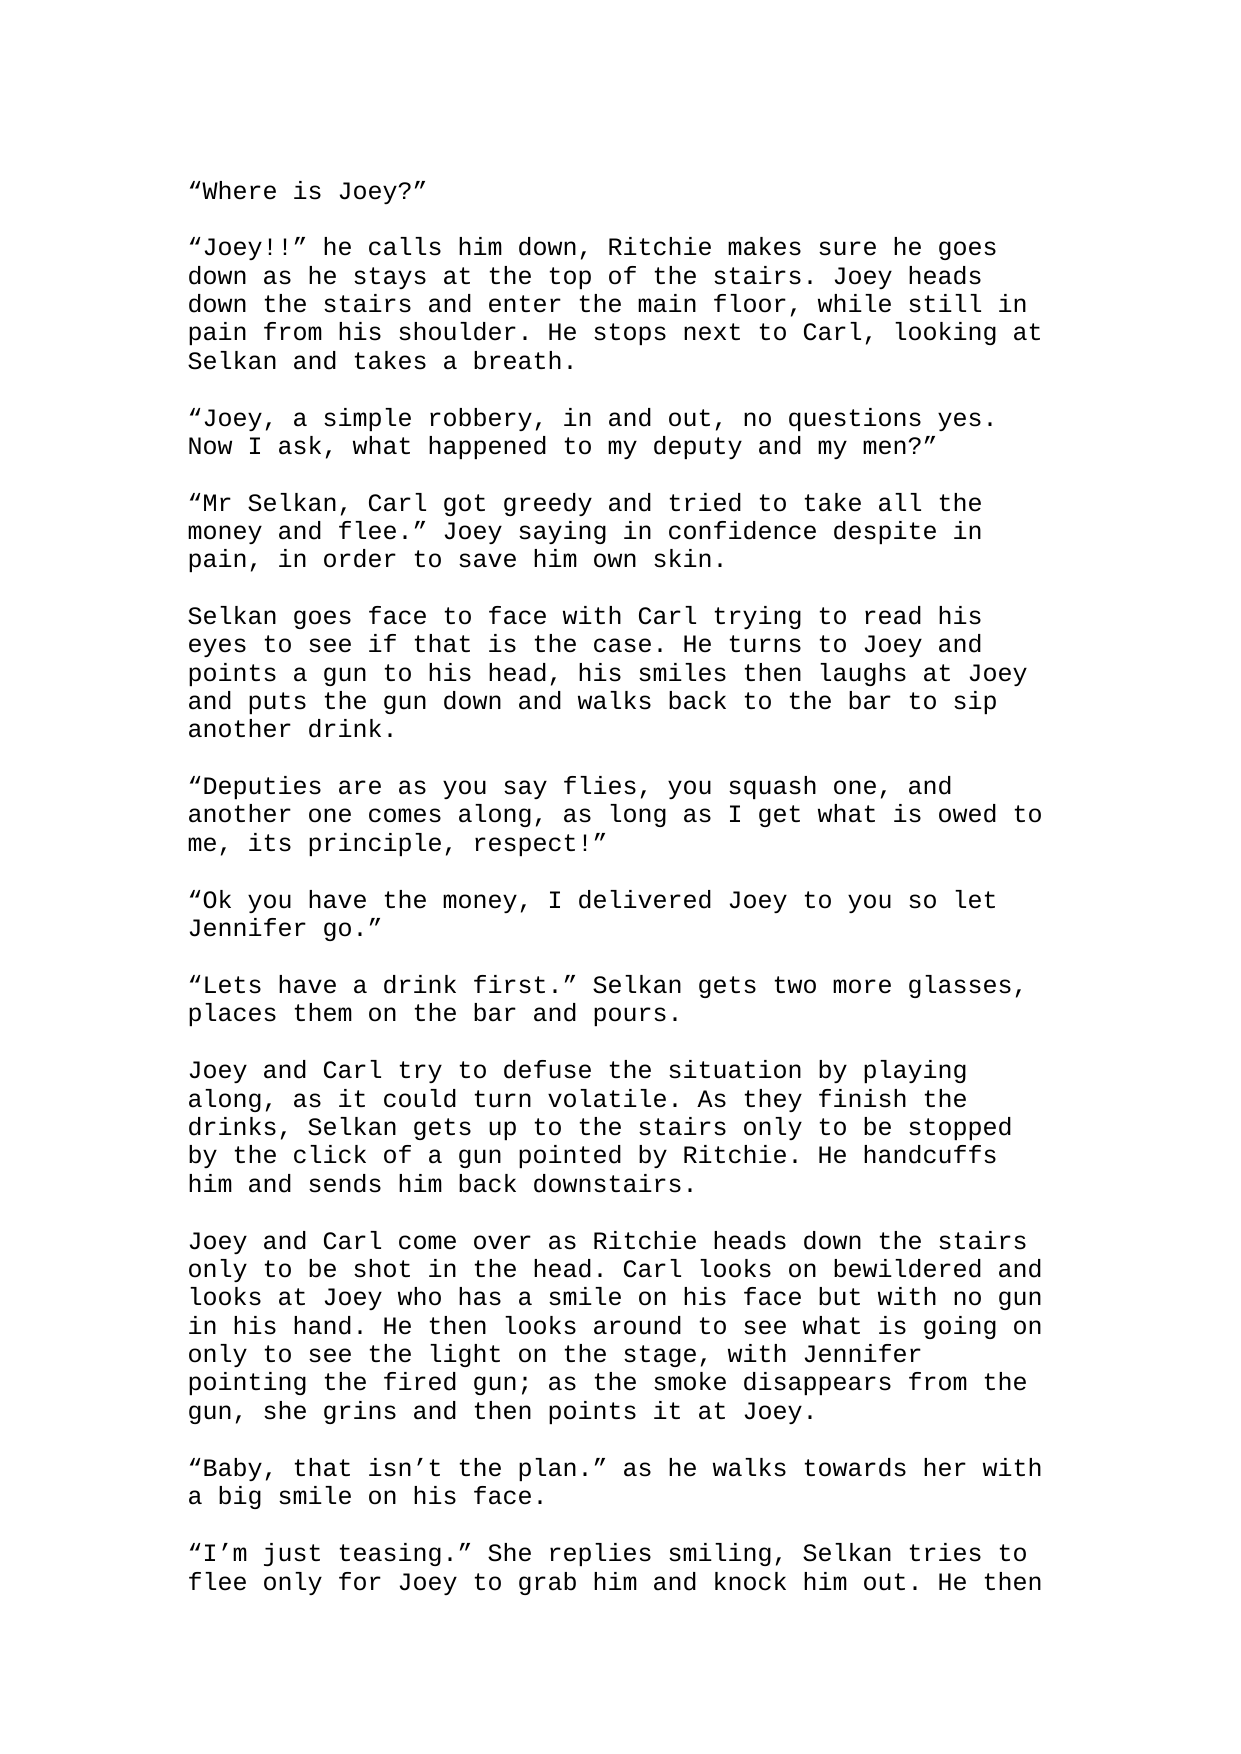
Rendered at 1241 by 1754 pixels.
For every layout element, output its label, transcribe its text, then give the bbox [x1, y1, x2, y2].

text “Joey!!” he calls him down, Ritchie makes sure he goes down as he stays at the top of the stairs. Joey heads down the stairs and enter the main floor, while still in pain from his shoulder. He stops next to Carl, looking at Selkan and takes a breath. [187, 235, 1053, 377]
text Joey and Carl come over as Ritchie heads down the stairs only to be shot in the head. Carl looks on bewildered and looks at Joey who has a smile on his face but with no gun in his hand. He then looks around to see what is going on only to see the light on the stage, with Jennifer pointing the fired gun; as the smoke disappears from the gun, she grins and then points it at Joey. [187, 1228, 1053, 1427]
text “Joey, a simple robbery, in and out, no questions yes. Now I ask, what happened to my deputy and my men?” [187, 405, 1053, 462]
text “Mr Selkan, Carl got greedy and tried to take all the money and flee.” Joey saying in confidence despite in pain, in order to save him own skin. [187, 490, 1053, 575]
text Selkan goes face to face with Carl trying to read his eyes to see if that is the case. He turns to Joey and points a gun to his head, his smiles then laughs at Joey and puts the gun down and walks back to the bar to sip another drink. [187, 604, 1053, 745]
text “Ok you have the money, I delivered Joey to you so let Jennifer go.” [187, 887, 1053, 944]
text “Where is Joey?” [187, 178, 1053, 207]
text “Lets have a drink first.” Selkan gets two more glasses, places them on the bar and pours. [187, 972, 1053, 1029]
text “Deputies are as you say flies, you squash one, and another one comes along, as long as I get what is owed to me, its principle, respect!” [187, 774, 1053, 859]
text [187, 1541, 1053, 1597]
text “Baby, that isn’t the plan.” as he walks towards her with a big smile on his face. [187, 1455, 1053, 1512]
text Joey and Carl try to defuse the situation by playing along, as it could turn volatile. As they finish the drinks, Selkan gets up to the stairs only to be stopped by the click of a gun pointed by Ritchie. He handcuffs him and sends him back downstairs. [187, 1058, 1053, 1199]
